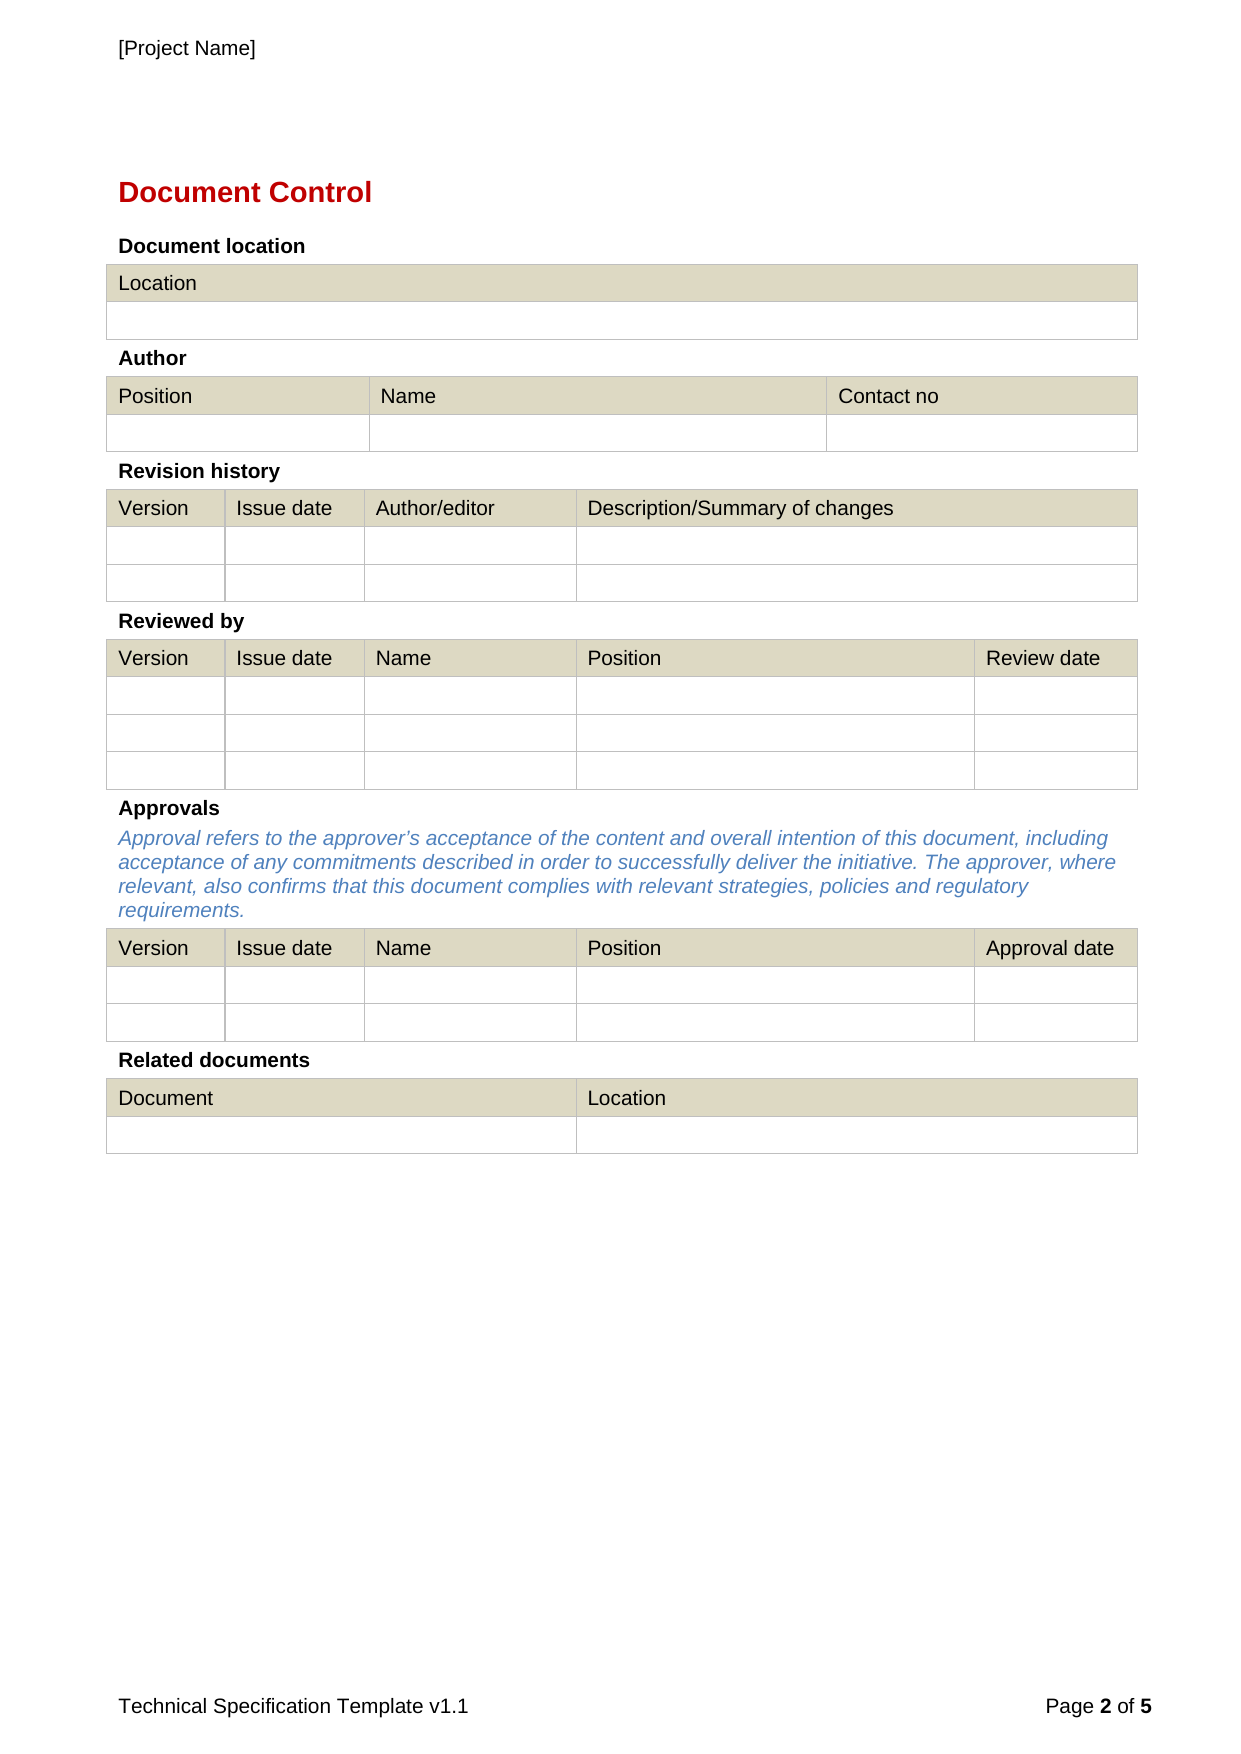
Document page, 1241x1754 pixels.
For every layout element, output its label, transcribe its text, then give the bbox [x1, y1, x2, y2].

table_cell [365, 715, 576, 751]
table_cell [107, 715, 224, 751]
table_cell [975, 1004, 1137, 1041]
table_cell [577, 527, 1137, 564]
table_cell [365, 565, 576, 601]
table_header Location [107, 265, 1137, 301]
text Reviewed by [118, 608, 1152, 632]
table_header Position [577, 929, 974, 966]
table_cell [577, 752, 974, 789]
table_cell [107, 302, 1137, 339]
text Revision history [118, 458, 1152, 482]
table_cell [107, 527, 224, 564]
table_header Description/Summary of changes [577, 490, 1137, 526]
table_header Name [365, 640, 576, 676]
text Related documents [118, 1048, 1152, 1072]
table_cell [107, 677, 224, 714]
table_cell [577, 1117, 1137, 1153]
table_cell [365, 527, 576, 564]
table_header Document [107, 1079, 576, 1116]
table_cell [107, 1004, 224, 1041]
table_header Review date [975, 640, 1137, 676]
text Document location [118, 233, 1152, 257]
table_cell [577, 967, 974, 1003]
table_header Name [365, 929, 576, 966]
table_cell [226, 715, 364, 751]
table_cell [577, 565, 1137, 601]
table_cell [577, 1004, 974, 1041]
table_header Position [577, 640, 974, 676]
table_cell [226, 527, 364, 564]
table_header Issue date [226, 929, 364, 966]
table_cell [577, 677, 974, 714]
text Approvals [118, 796, 1152, 820]
text Author [118, 346, 1152, 370]
table_cell [226, 565, 364, 601]
table_header Approval date [975, 929, 1137, 966]
table_cell [975, 752, 1137, 789]
table_cell [365, 677, 576, 714]
table_header Location [577, 1079, 1137, 1116]
table_header Version [107, 640, 224, 676]
table_cell [975, 677, 1137, 714]
table_cell [827, 415, 1137, 451]
table_cell [975, 715, 1137, 751]
table_cell [577, 715, 974, 751]
table_header Issue date [226, 640, 364, 676]
table_cell [365, 1004, 576, 1041]
table_header Name [370, 377, 826, 414]
table_cell [226, 677, 364, 714]
table_cell [107, 1117, 576, 1153]
table_cell [365, 752, 576, 789]
table_header Author/editor [365, 490, 576, 526]
table_cell [107, 752, 224, 789]
table_cell [107, 967, 224, 1003]
table_cell [107, 415, 369, 451]
table_cell [226, 1004, 364, 1041]
text Approval refers to the approver’s acceptance of the content and overall intention of this document, including acceptance of any commitments described in order to successfully deliver the initiative. The approver, where relevant, also confirms that this document complies with relevant strategies, policies and regulatory requirements. [118, 826, 1152, 922]
table_header Contact no [827, 377, 1137, 414]
table_cell [370, 415, 826, 451]
table_cell [226, 967, 364, 1003]
table_header Issue date [226, 490, 364, 526]
table_cell [975, 967, 1137, 1003]
table_cell [226, 752, 364, 789]
table_header Version [107, 490, 224, 526]
table_cell [107, 565, 224, 601]
subtitle Document Control [118, 175, 1152, 208]
table_header Version [107, 929, 224, 966]
table_header Position [107, 377, 369, 414]
table_cell [365, 967, 576, 1003]
